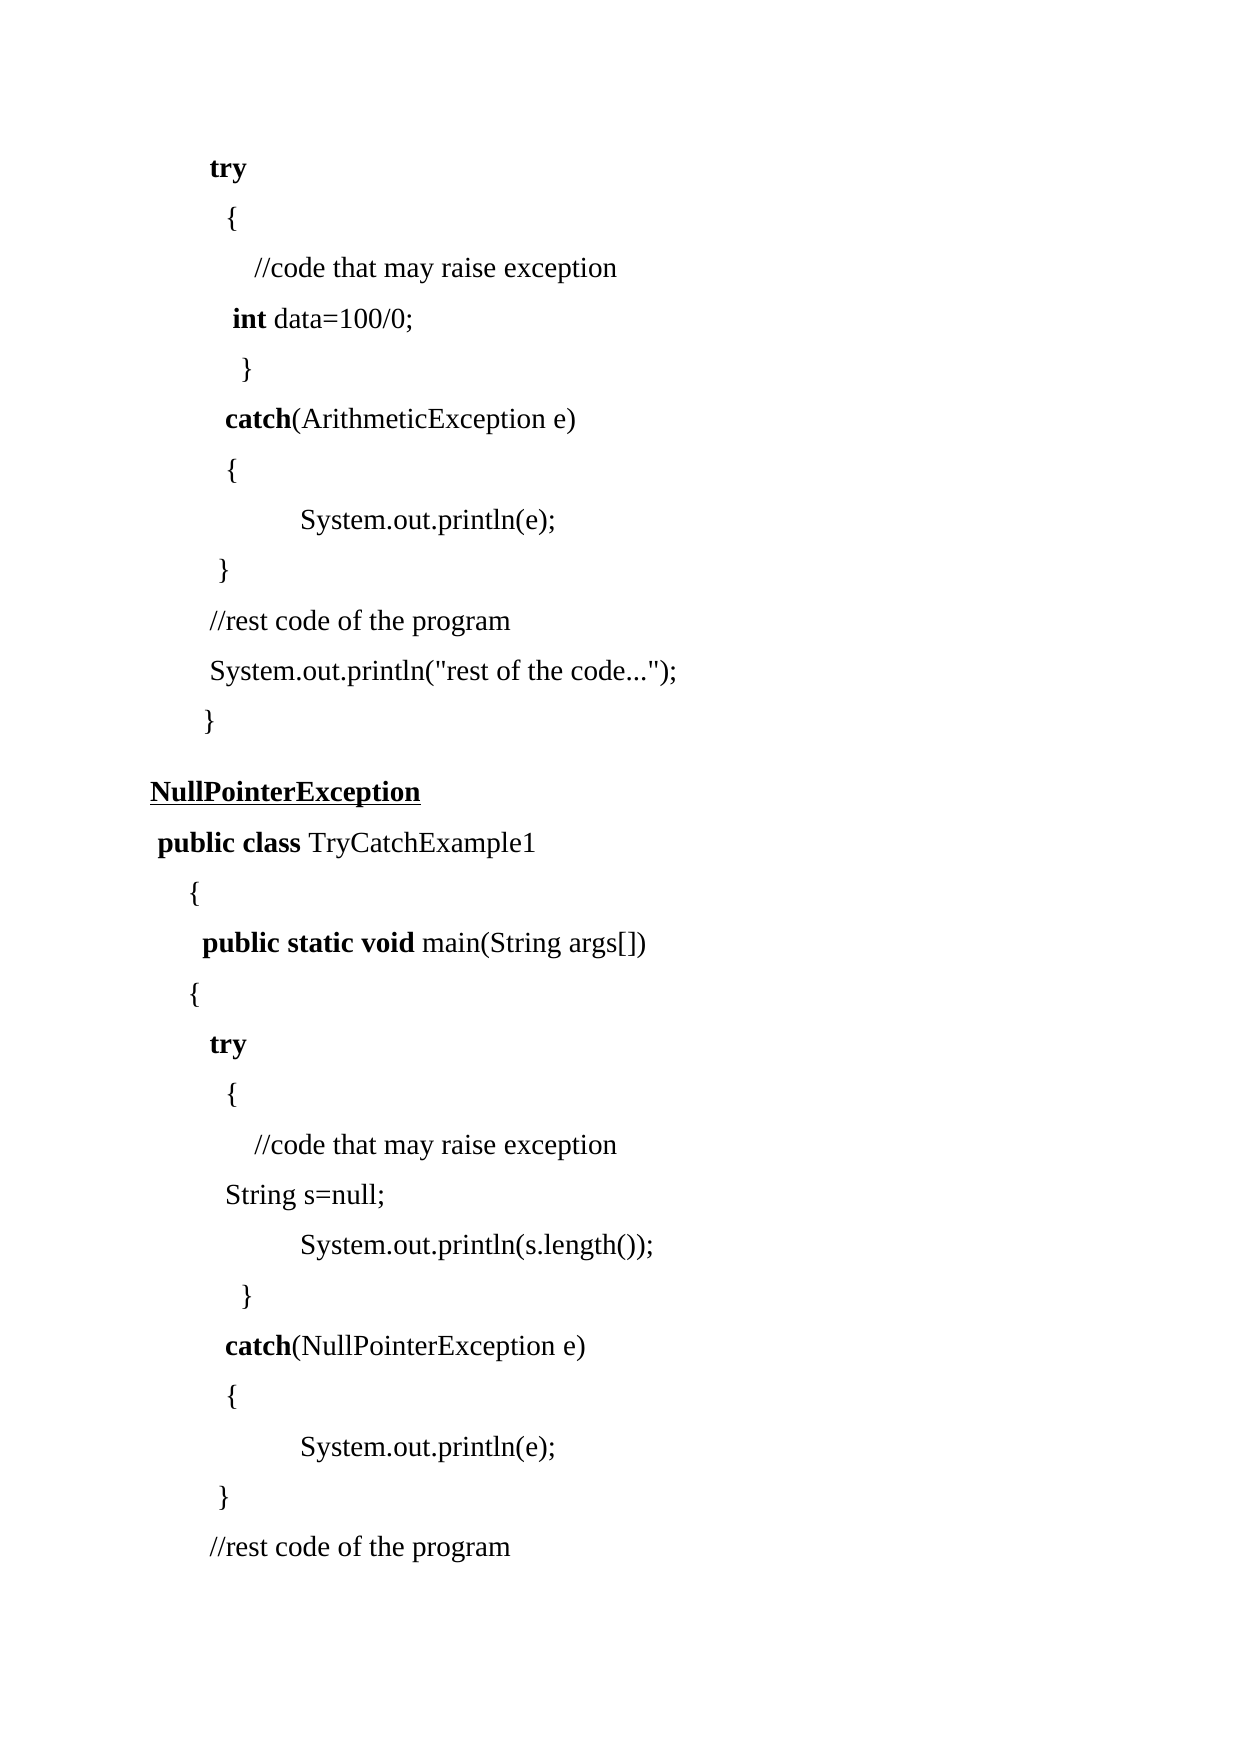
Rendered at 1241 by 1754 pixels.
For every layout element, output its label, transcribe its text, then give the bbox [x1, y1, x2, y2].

text //code that may raise exception [187, 251, 1090, 284]
text } [187, 703, 1090, 737]
text } [187, 351, 1090, 385]
text try [187, 150, 1090, 183]
text { [187, 1378, 1090, 1412]
text catch(NullPointerException e) [187, 1328, 1090, 1362]
text } [150, 552, 1090, 586]
text int data=100/0; [187, 301, 1090, 334]
text System.out.println(e); [262, 502, 1090, 536]
text { [187, 200, 1090, 234]
text public static void main(String args[]) [187, 926, 1090, 959]
text try [187, 1026, 1090, 1060]
text //code that may raise exception [187, 1127, 1090, 1160]
text System.out.println(s.length()); [262, 1227, 1090, 1261]
text { [187, 976, 1090, 1009]
text { [187, 1076, 1090, 1110]
text { [187, 875, 1090, 909]
text System.out.println("rest of the code..."); [187, 653, 1090, 687]
text //rest code of the program [187, 603, 1090, 636]
text System.out.println(e); [262, 1429, 1090, 1462]
text //rest code of the program [187, 1529, 1090, 1563]
text } [150, 1479, 1090, 1512]
text { [187, 452, 1090, 485]
subtitle NullPointerException [150, 774, 1090, 808]
text catch(ArithmeticException e) [187, 402, 1090, 435]
text public class TryCatchExample1 [150, 825, 1090, 858]
text } [187, 1278, 1090, 1311]
text String s=null; [187, 1177, 1090, 1211]
